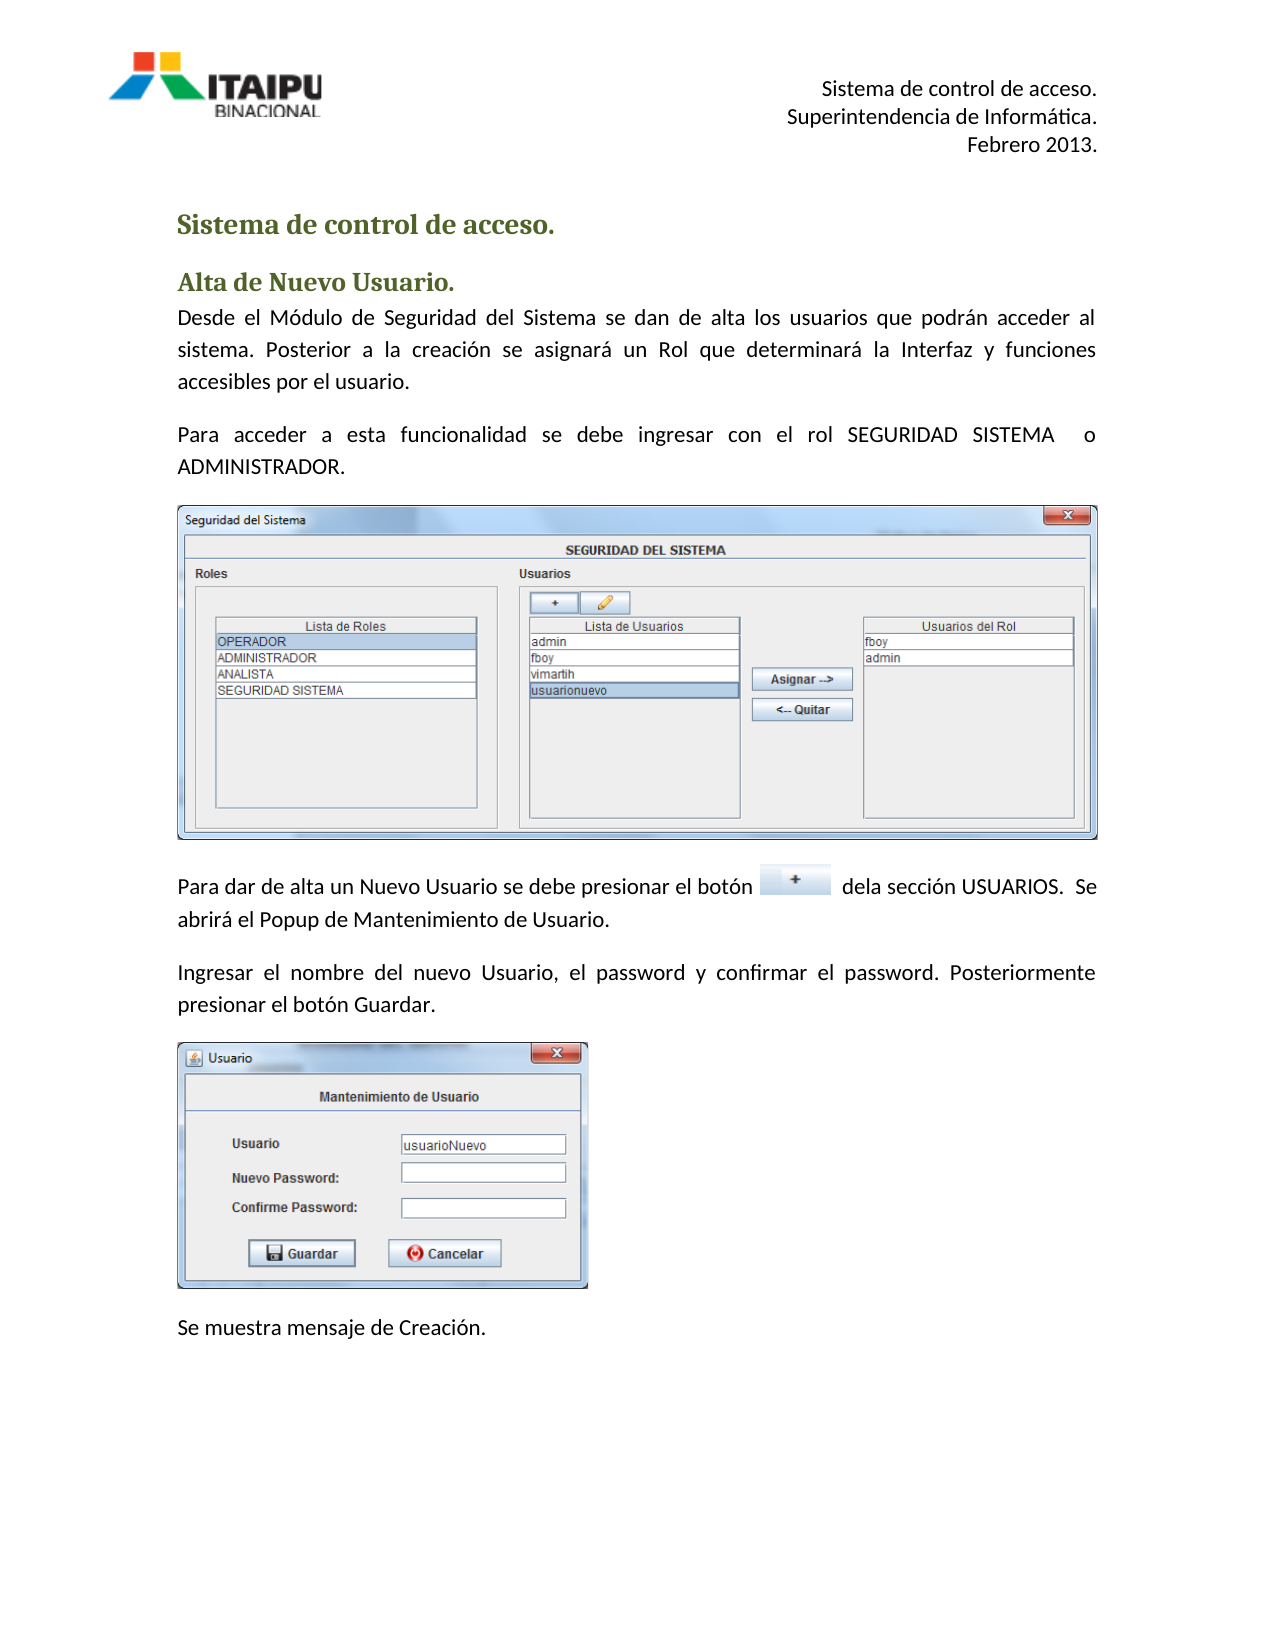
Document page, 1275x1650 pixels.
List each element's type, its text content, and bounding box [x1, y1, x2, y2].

picture [177, 1042, 589, 1289]
text Se muestra mensaje de Creación. [177, 1313, 1098, 1341]
picture [760, 864, 831, 895]
text Desde el Módulo de Seguridad del Sistema se dan de alta los usuarios que podrán acceder al sistema. Posterior a la creación se asignará un Rol que determinará la Interfaz y funciones accesibles por el usuario. [177, 303, 1098, 395]
subtitle Sistema de control de acceso. [177, 208, 1098, 241]
text Para dar de alta un Nuevo Usuario se debe presionar el botón dela sección USUARIOS. Se abrirá el Popup de Mantenimiento de Usuario. [177, 864, 1098, 933]
text Para acceder a esta funcionalidad se debe ingresar con el rol SEGURIDAD SISTEMA o ADMINISTRADOR. [177, 420, 1098, 481]
text Ingresar el nombre del nuevo Usuario, el password y confirmar el password. Posteriormente presionar el botón Guardar. [177, 958, 1098, 1018]
picture [85, 52, 322, 117]
picture [177, 505, 1098, 840]
subtitle Alta de Nuevo Usuario. [177, 267, 1098, 298]
